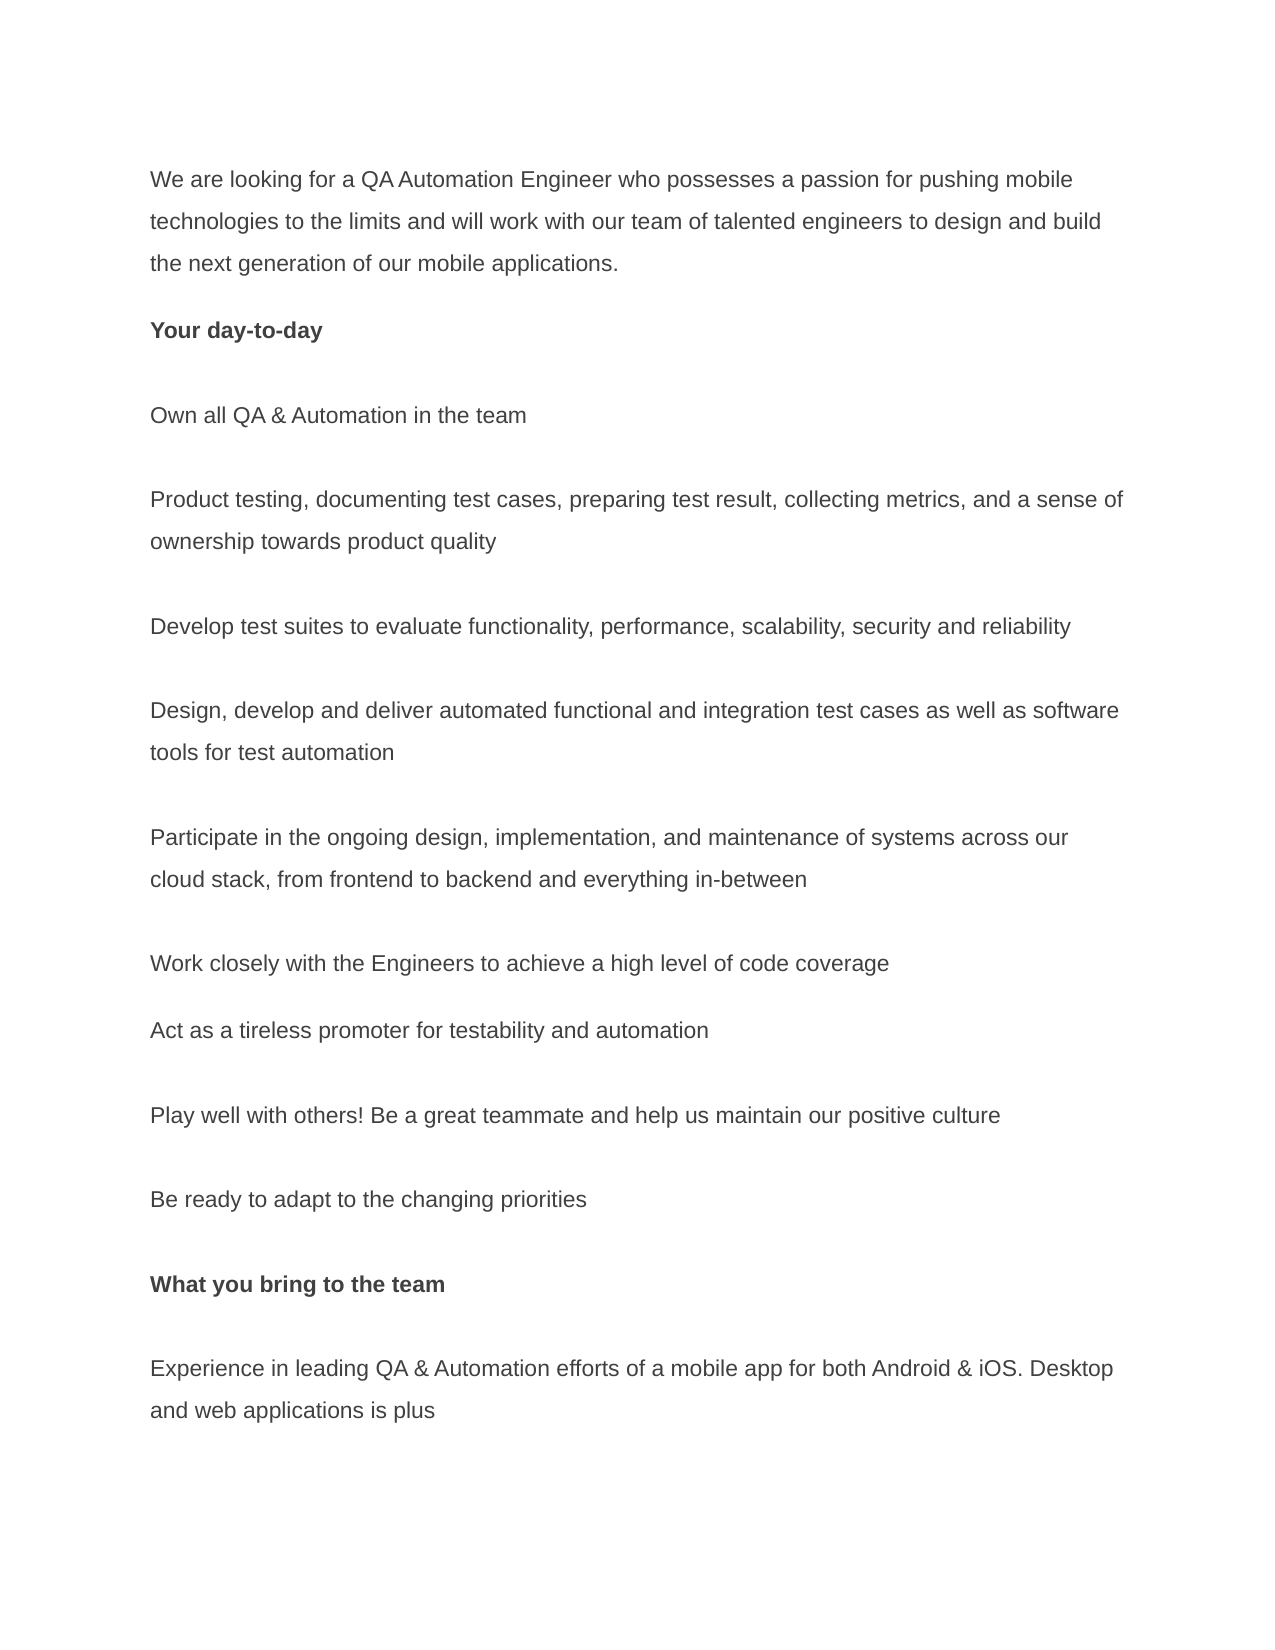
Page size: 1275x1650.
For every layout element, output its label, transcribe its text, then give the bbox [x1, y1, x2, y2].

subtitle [150, 150, 1125, 277]
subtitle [150, 1002, 1125, 1466]
subtitle Your day-to-day Own all QA & Automation in the team Product testing, documenting test cases, preparing test result, collecting metrics, and a sense of ownership towards product quality Develop test suites to evaluate functionality, performance, scalability, security and reliability Design, develop and deliver automated functional and integration test cases as well as software tools for test automation Participate in the ongoing design, implementation, and maintenance of systems across our cloud stack, from frontend to backend and everything in-between Work closely with the Engineers to achieve a high level of code coverage [150, 302, 1125, 977]
